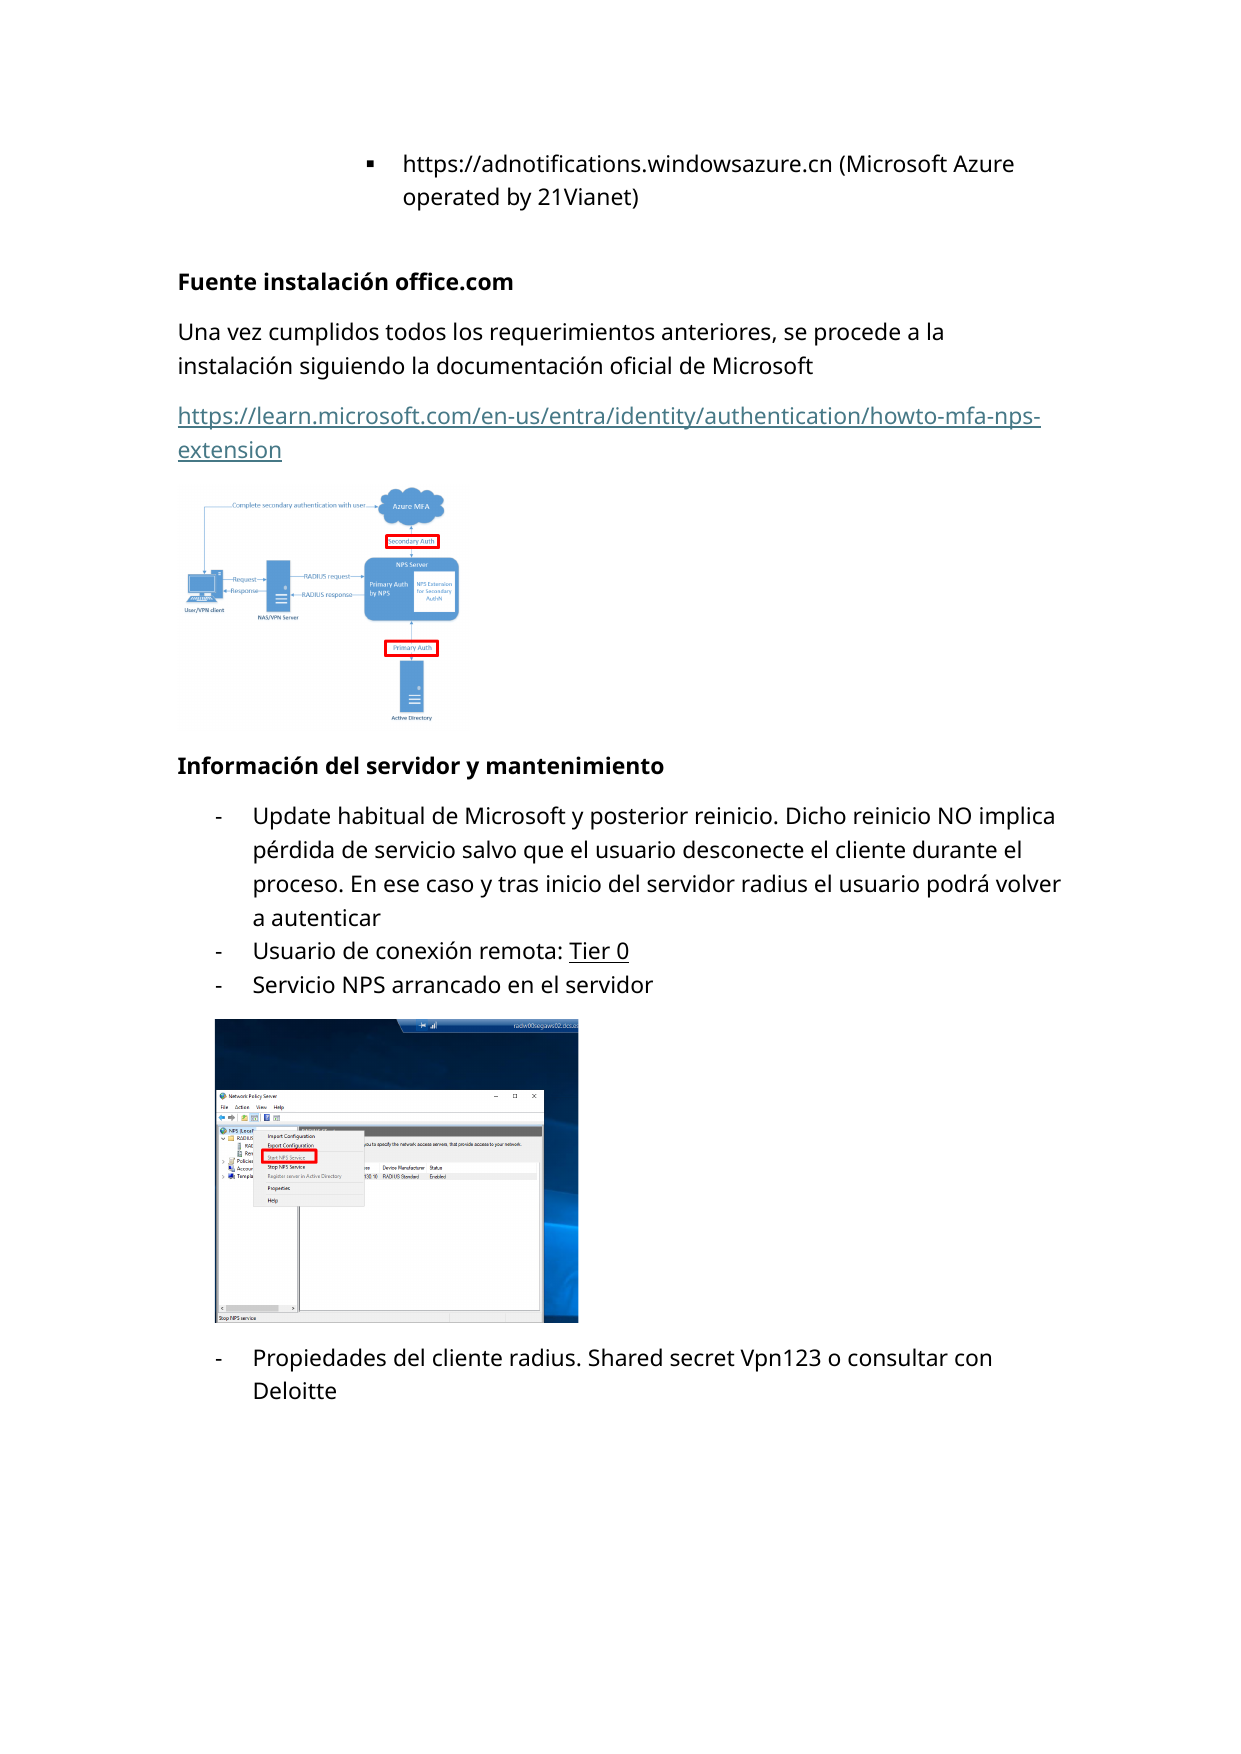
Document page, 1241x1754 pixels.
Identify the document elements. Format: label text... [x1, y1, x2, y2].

text Información del servidor y mantenimiento [177, 750, 1063, 781]
picture [177, 484, 470, 731]
text Una vez cumplidos todos los requerimientos anteriores, se procede a la instalación siguiendo la documentación oficial de Microsoft [177, 316, 1063, 381]
list Servicio NPS arrancado en el servidor [215, 969, 1063, 1000]
list Propiedades del cliente radius. Shared secret Vpn123 o consultar con Deloitte [215, 1341, 1063, 1406]
list Usuario de conexión remota: Tier 0 [215, 935, 1063, 966]
text Fuente instalación office.com [177, 266, 1063, 297]
text https://learn.microsoft.com/en-us/entra/identity/authentication/howto-mfa-nps-extension [177, 400, 1063, 465]
list Update habitual de Microsoft y posterior reinicio. Dicho reinicio NO implica pérdida de servicio salvo que el usuario desconecte el cliente durante el proceso. En ese caso y tras inicio del servidor radius el usuario podrá volver a autenticar [215, 800, 1063, 933]
picture [214, 1019, 579, 1323]
list https://adnotifications.windowsazure.cn (Microsoft Azure operated by 21Vianet) [365, 148, 1063, 213]
